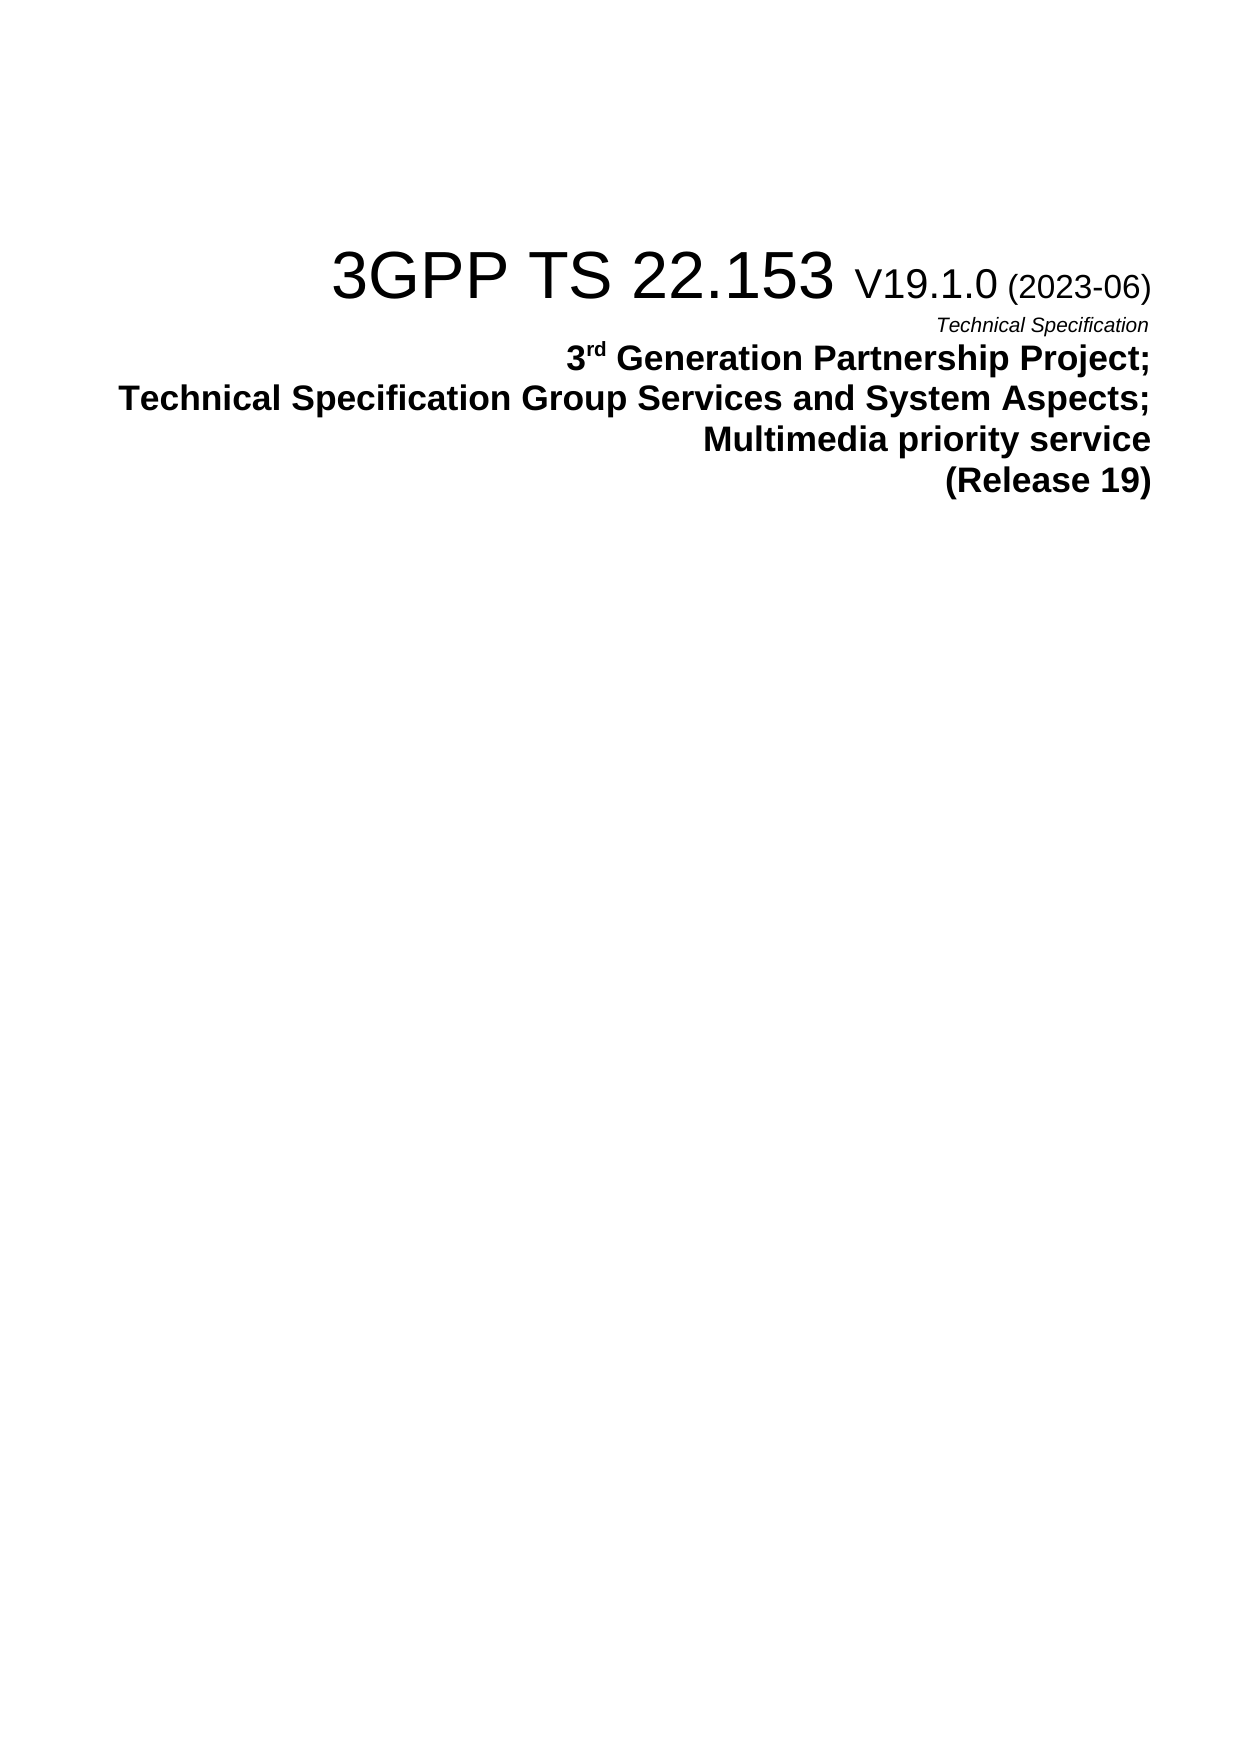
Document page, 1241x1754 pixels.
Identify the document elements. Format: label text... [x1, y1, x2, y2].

text 3rd Generation Partnership Project; [89, 337, 1152, 378]
text Multimedia priority service [89, 418, 1152, 459]
text (Release 19) [89, 459, 1152, 500]
text Technical Specification Group Services and System Aspects; [89, 378, 1152, 418]
text Technical Specification [89, 313, 1149, 337]
text 3GPP TS 22.153 V19.1.0 (2023-06) [89, 236, 1152, 313]
